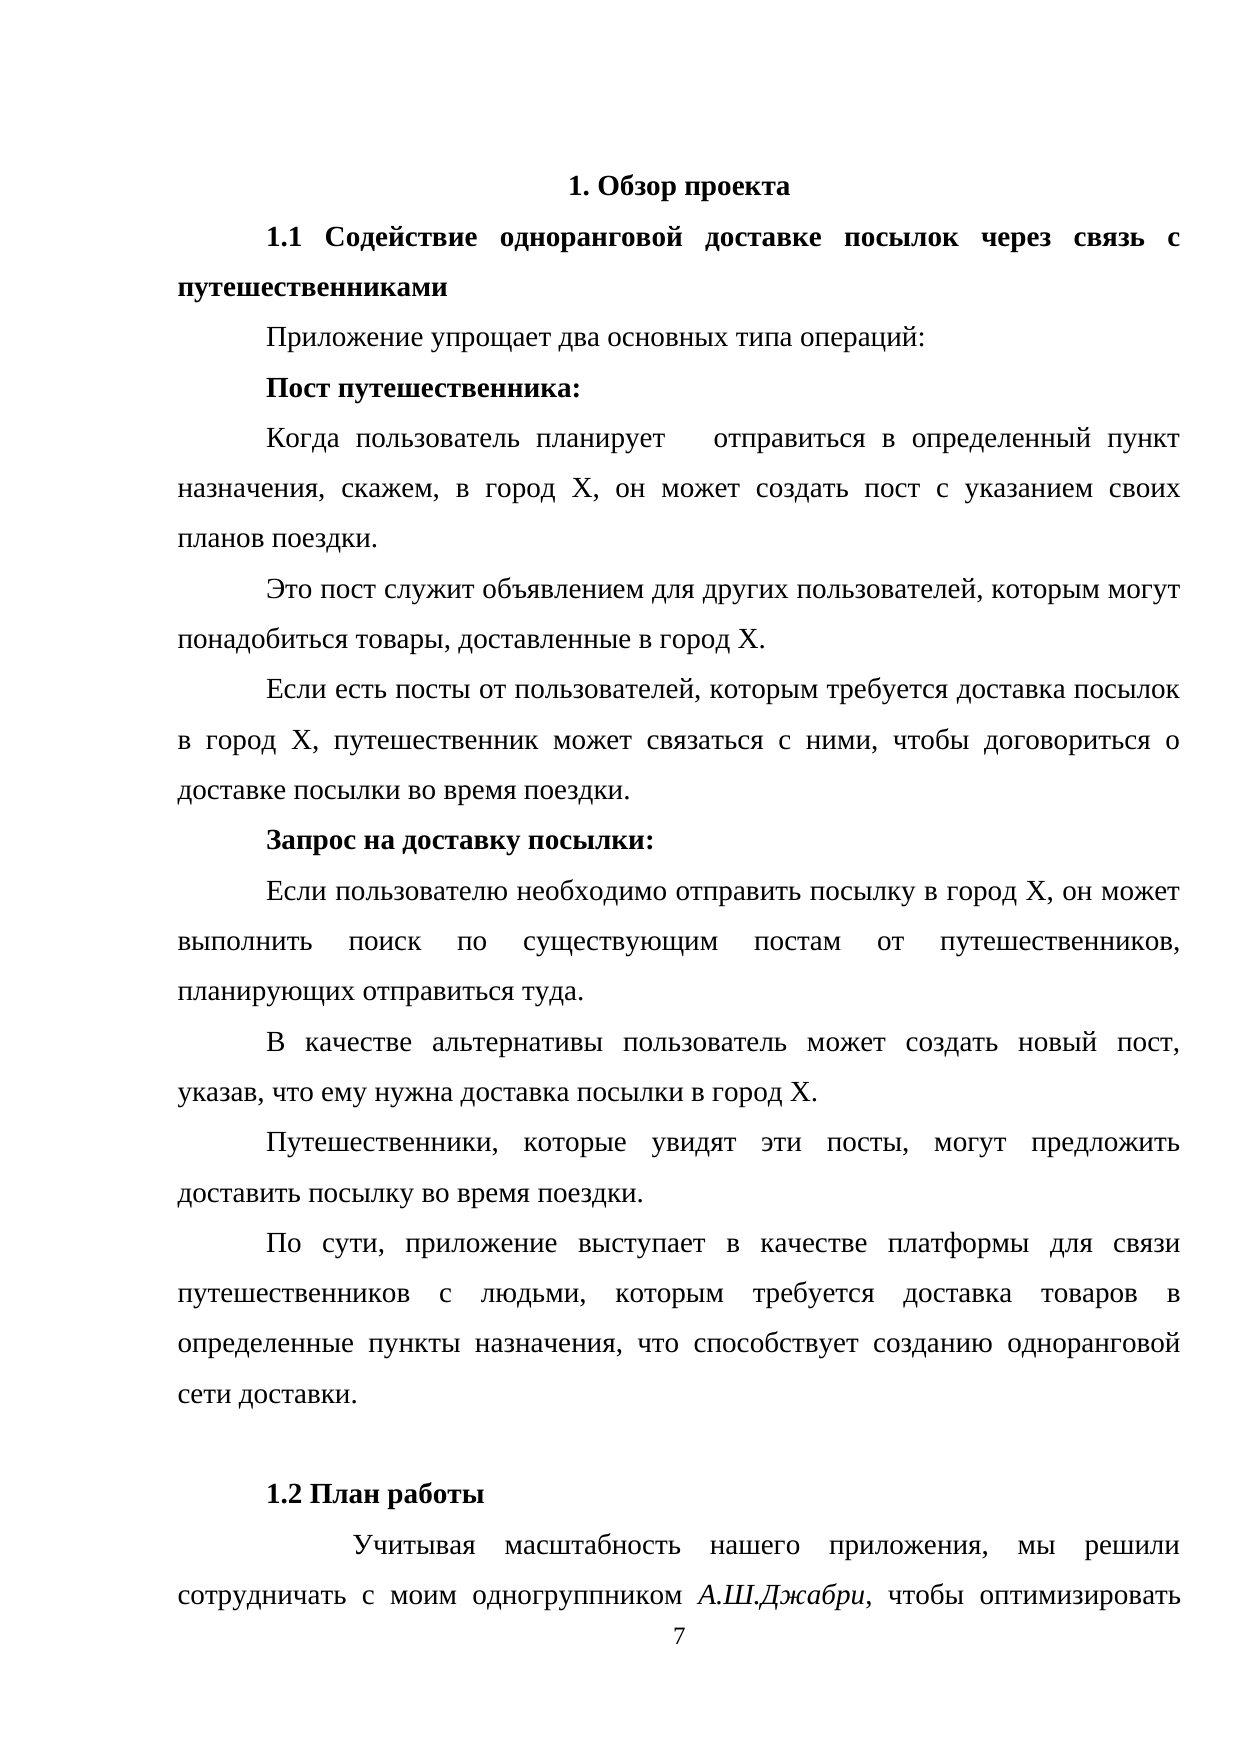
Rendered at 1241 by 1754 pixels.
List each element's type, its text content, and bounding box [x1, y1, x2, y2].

text Путешественники, которые увидят эти посты, могут предложить доставить посылку во время поездки. [177, 1124, 1181, 1208]
text Это пост служит объявлением для других пользователей, которым могут понадобиться товары, доставленные в город X. [177, 571, 1181, 655]
text Приложение упрощает два основных типа операций: [177, 319, 1181, 353]
text В качестве альтернативы пользователь может создать новый пост, указав, что ему нужна доставка посылки в город X. [177, 1024, 1181, 1108]
subtitle 1.1 Содействие одноранговой доставке посылок через связь с путешественниками [177, 219, 1181, 303]
subtitle 1.2 План работы [177, 1477, 1181, 1510]
text Когда пользователь планирует отправиться в определенный пункт назначения, скажем, в город X, он может создать пост с указанием своих планов поездки. [177, 420, 1181, 554]
text Если есть посты от пользователей, которым требуется доставка посылок в город X, путешественник может связаться с ними, чтобы договориться о доставке посылки во время поездки. [177, 672, 1181, 806]
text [177, 1527, 1181, 1611]
text Если пользователю необходимо отправить посылку в город X, он может выполнить поиск по существующим постам от путешественников, планирующих отправиться туда. [177, 873, 1181, 1007]
subtitle 1. Обзор проекта [177, 168, 1181, 202]
text Запрос на доставку посылки: [177, 822, 1181, 856]
text Пост путешественника: [177, 370, 1181, 403]
text По сути, приложение выступает в качестве платформы для связи путешественников с людьми, которым требуется доставка товаров в определенные пункты назначения, что способствует созданию одноранговой сети доставки. [177, 1225, 1181, 1409]
